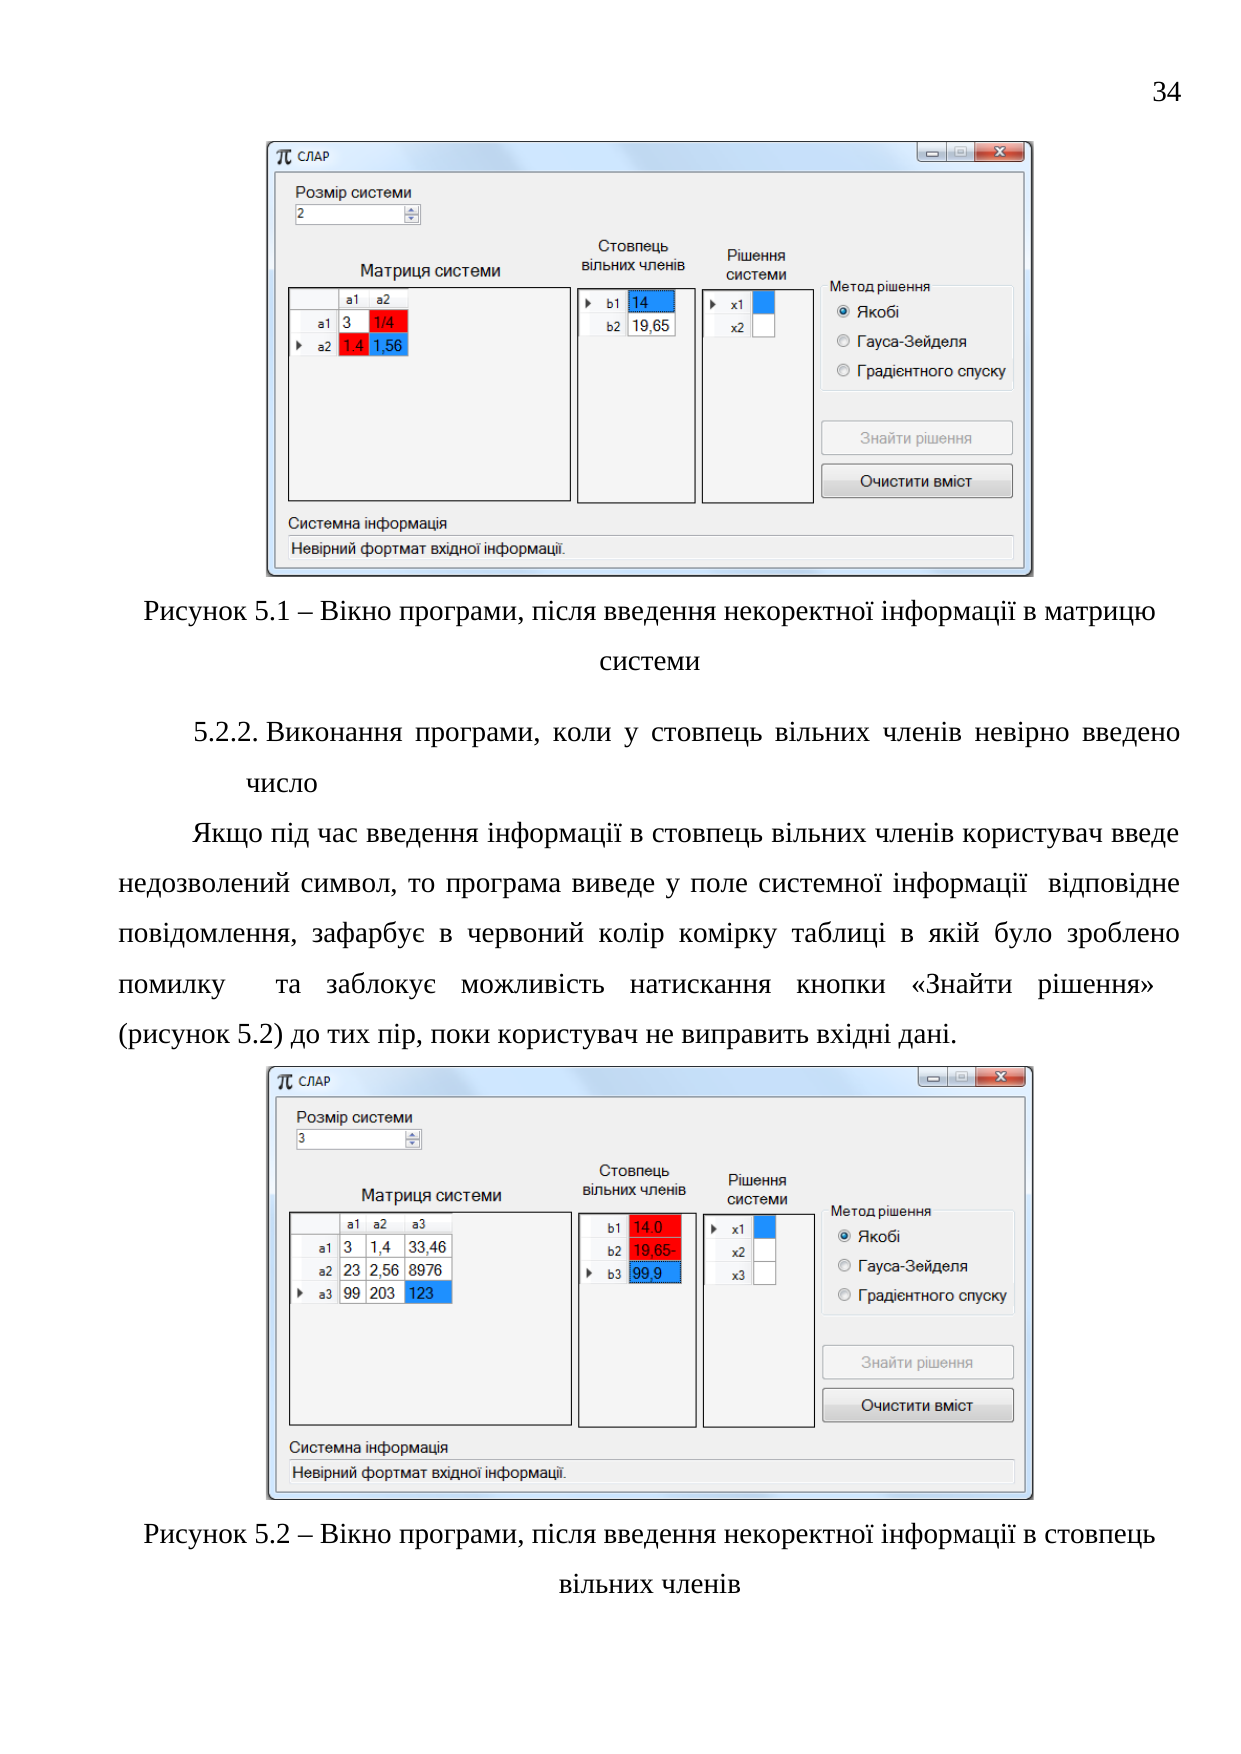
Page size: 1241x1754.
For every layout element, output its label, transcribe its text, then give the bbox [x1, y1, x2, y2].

text Якщо під час введення інформації в стовпець вільних членів користувач введе недозволений символ, то програма виведе у поле системної інформації відповідне повідомлення, зафарбує в червоний колір комірку таблиці в якій було зроблено помилку та заблокує можливість натискання кнопки «Знайти рішення» (рисунок 5.2) до тих пір, поки користувач не виправить вхідні дані. [118, 815, 1181, 1050]
text Рисунок 5.1 – Вікно програми, після введення некоректної інформації в матрицю системи [118, 593, 1181, 677]
picture [265, 1066, 1034, 1500]
text Рисунок 5.2 – Вікно програми, після введення некоректної інформації в стовпець вільних членів [118, 1516, 1181, 1600]
subtitle Виконання програми, коли у стовпець вільних членів невірно введено число [193, 714, 1181, 798]
picture [265, 141, 1034, 577]
